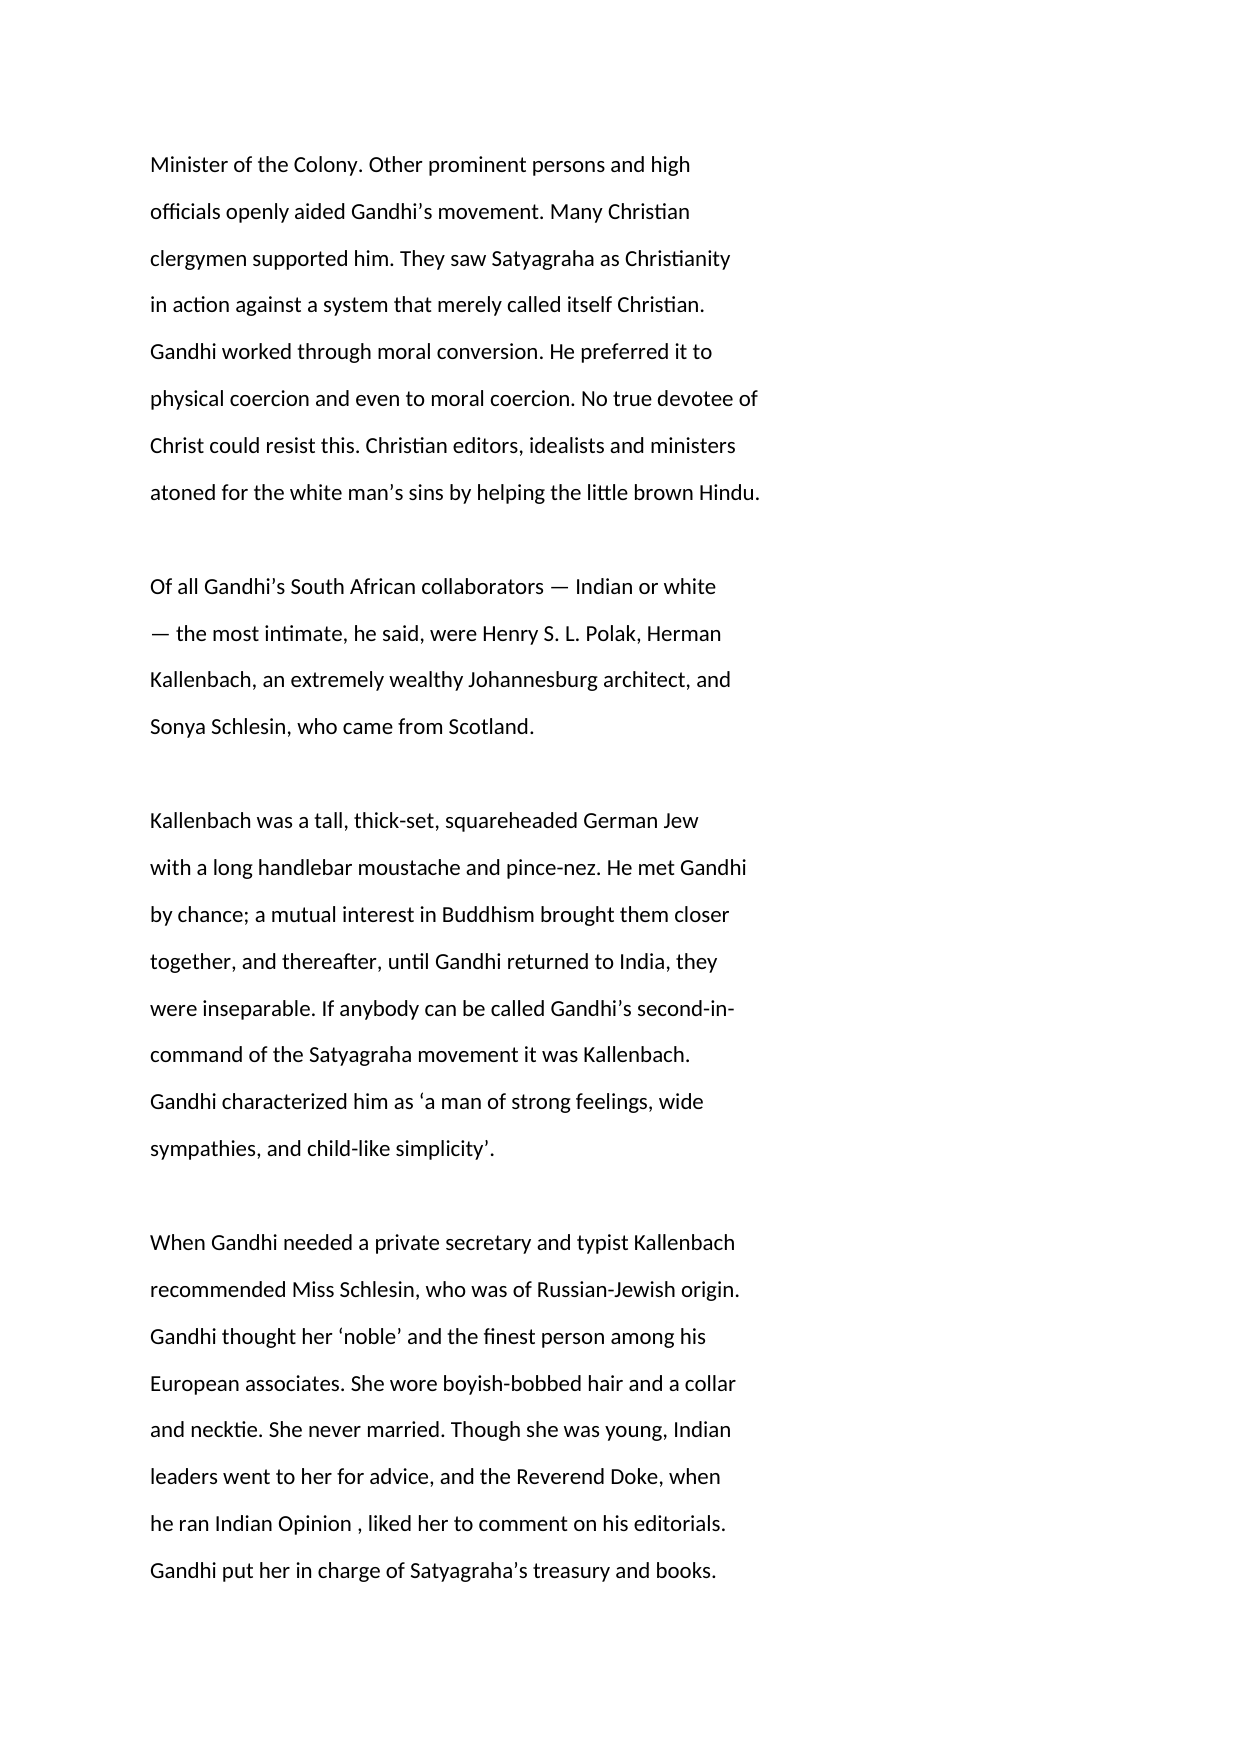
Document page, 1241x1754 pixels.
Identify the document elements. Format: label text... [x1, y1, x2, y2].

text and necktie. She never married. Though she was young, Indian [150, 1416, 1090, 1444]
text Kallenbach was a tall, thick-set, squareheaded German Jew [150, 806, 1090, 834]
text Sonya Schlesin, who came from Scotland. [150, 712, 1090, 741]
text Of all Gandhi’s South African collaborators — Indian or white [150, 572, 1090, 600]
text by chance; a mutual interest in Buddhism brought them closer [150, 900, 1090, 928]
text Gandhi put her in charge of Satyagraha’s treasury and books. [150, 1556, 1090, 1584]
text with a long handlebar moustache and pince-nez. He met Gandhi [150, 853, 1090, 881]
text officials openly aided Gandhi’s movement. Many Christian [150, 197, 1090, 225]
text Gandhi worked through moral conversion. He preferred it to [150, 337, 1090, 366]
text European associates. She wore boyish-bobbed hair and a collar [150, 1369, 1090, 1397]
text Kallenbach, an extremely wealthy Johannesburg architect, and [150, 666, 1090, 694]
text Gandhi characterized him as ‘a man of strong feelings, wide [150, 1087, 1090, 1116]
text clergymen supported him. They saw Satyagraha as Christianity [150, 244, 1090, 272]
text physical coercion and even to moral coercion. No true devotee of [150, 384, 1090, 412]
text command of the Satyagraha movement it was Kallenbach. [150, 1041, 1090, 1069]
text recommended Miss Schlesin, who was of Russian-Jewish origin. [150, 1275, 1090, 1303]
text Minister of the Colony. Other prominent persons and high [150, 150, 1090, 178]
text were inseparable. If anybody can be called Gandhi’s second-in- [150, 994, 1090, 1022]
text When Gandhi needed a private secretary and typist Kallenbach [150, 1228, 1090, 1256]
text Gandhi thought her ‘noble’ and the finest person among his [150, 1322, 1090, 1350]
text sympathies, and child-like simplicity’. [150, 1134, 1090, 1162]
text atoned for the white man’s sins by helping the little brown Hindu. [150, 478, 1090, 506]
text leaders went to her for advice, and the Reverend Doke, when [150, 1462, 1090, 1491]
text Christ could resist this. Christian editors, idealists and ministers [150, 431, 1090, 459]
text in action against a system that merely called itself Christian. [150, 291, 1090, 319]
text he ran Indian Opinion , liked her to comment on his editorials. [150, 1509, 1090, 1537]
text together, and thereafter, until Gandhi returned to India, they [150, 947, 1090, 975]
text — the most intimate, he said, were Henry S. L. Polak, Herman [150, 619, 1090, 647]
